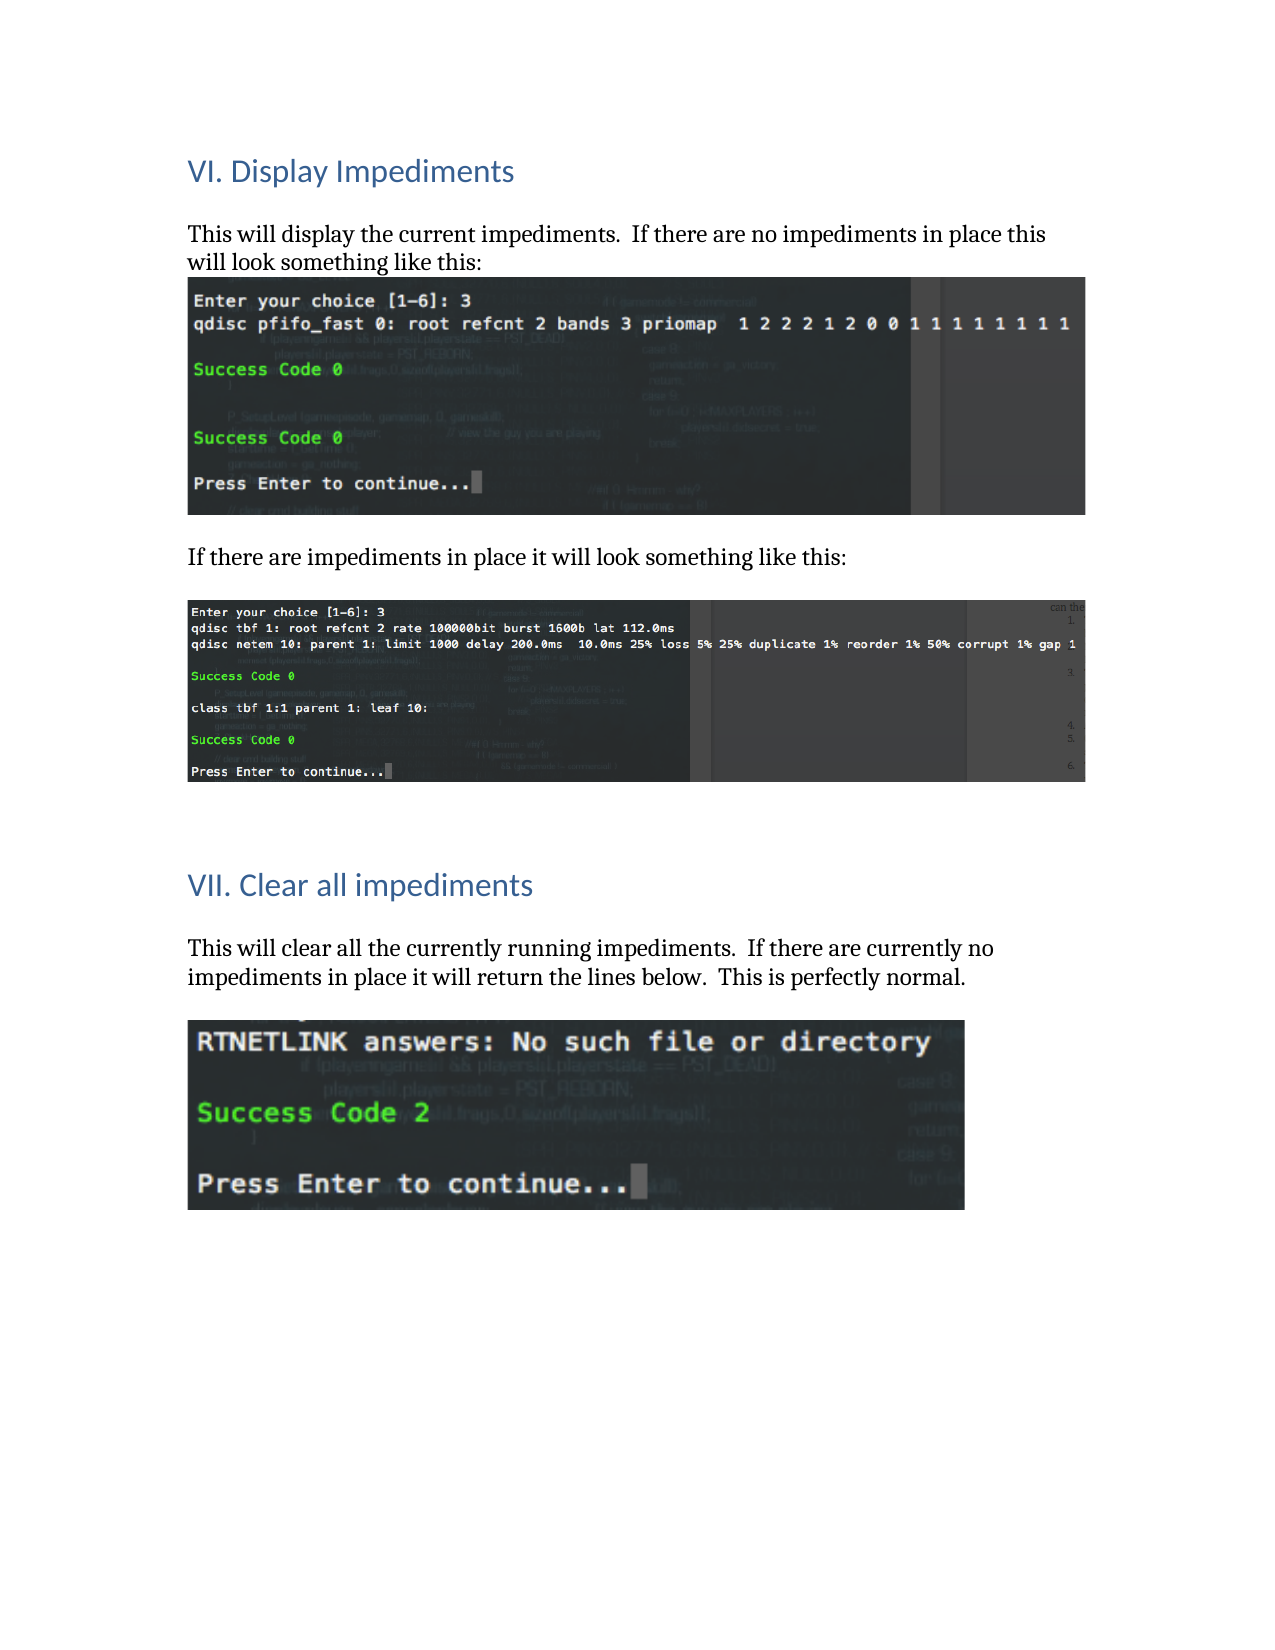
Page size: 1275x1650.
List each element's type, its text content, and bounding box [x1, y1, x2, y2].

subtitle VII. Clear all impediments [187, 864, 1087, 905]
text If there are impediments in place it will look something like this: [187, 543, 1087, 572]
text This will clear all the currently running impediments. If there are currently no impediments in place it will return the lines below. This is perfectly normal. [187, 934, 1087, 991]
text This will display the current impediments. If there are no impediments in place this will look something like this: [187, 219, 1087, 277]
picture [187, 277, 1086, 515]
picture [187, 600, 1086, 782]
subtitle VI. Display Impediments [187, 150, 1087, 191]
picture [187, 1020, 965, 1210]
